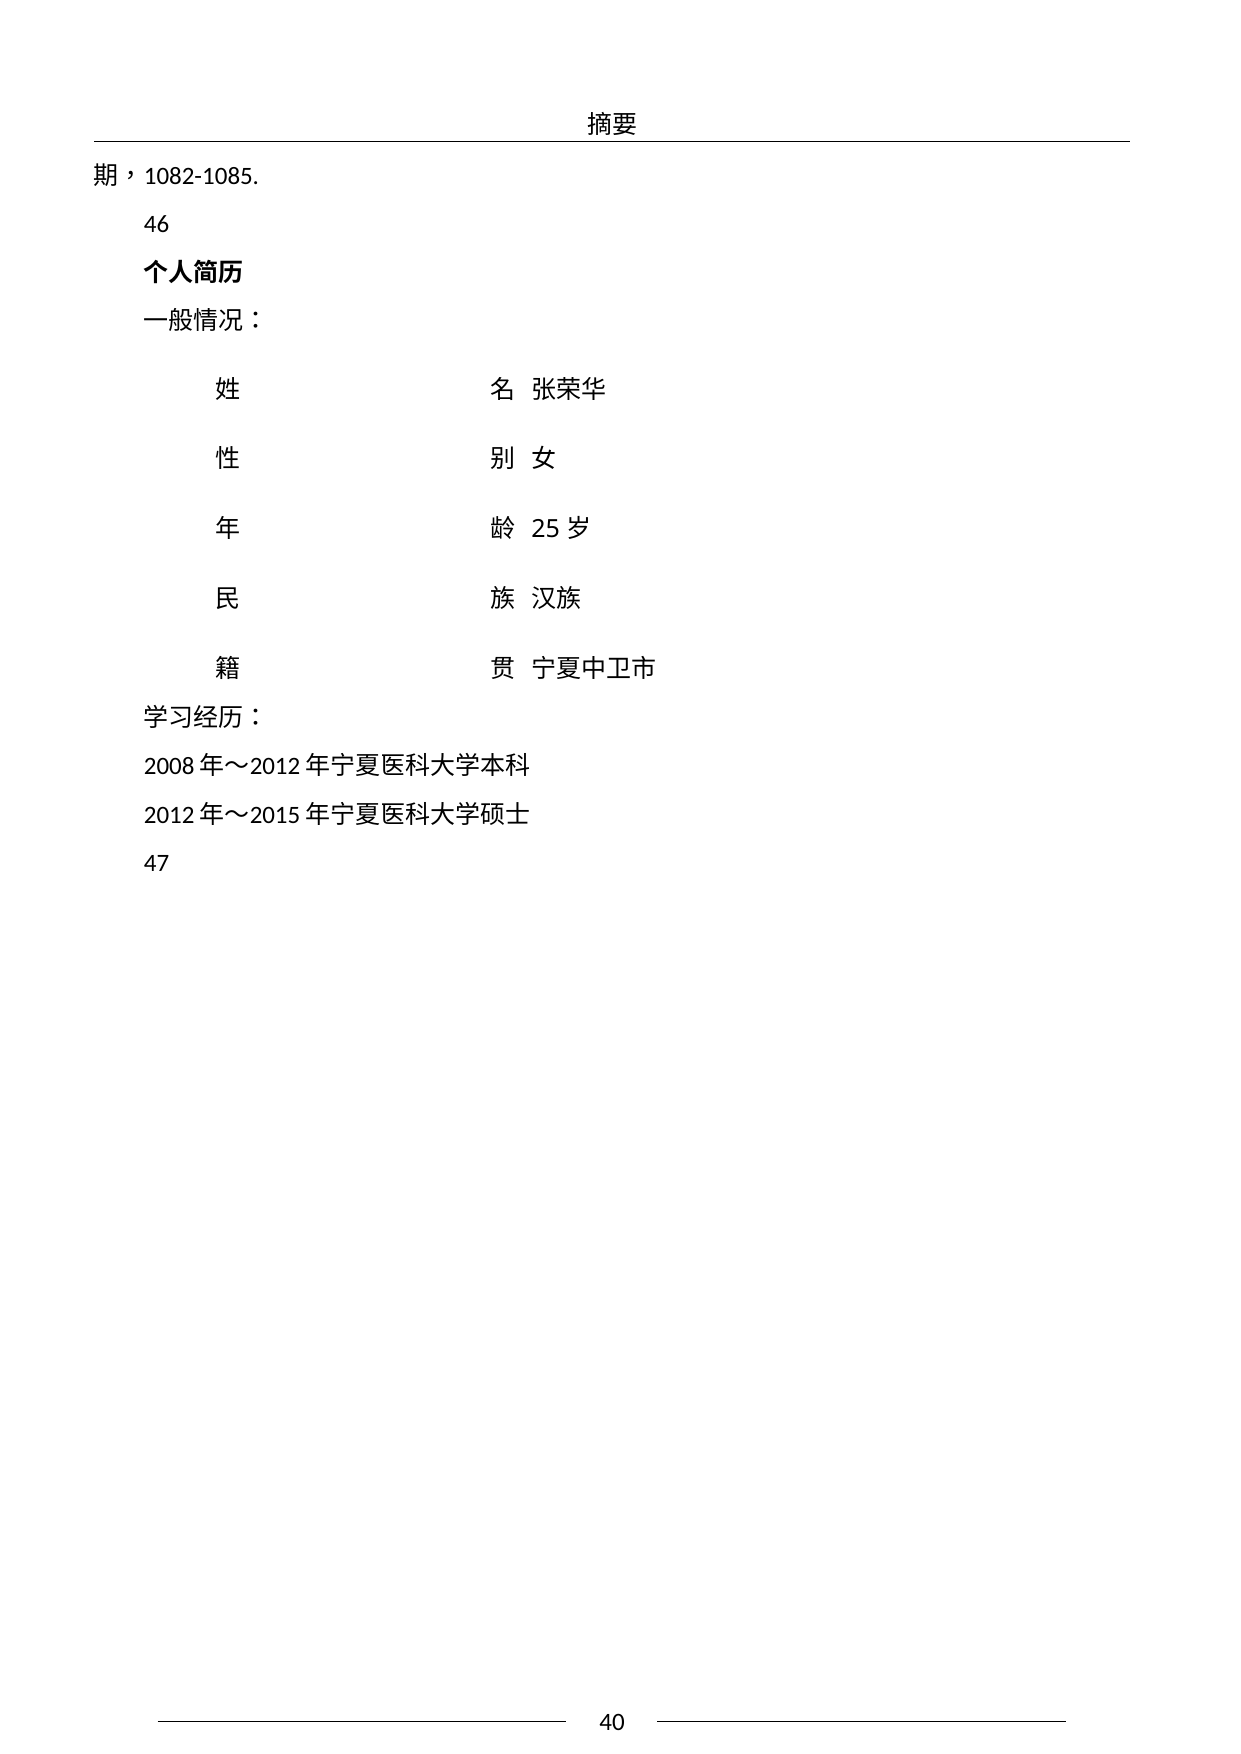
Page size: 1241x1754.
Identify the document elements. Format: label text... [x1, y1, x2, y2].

text 年 龄 25 岁 [165, 497, 1130, 545]
text 籍 贯 宁夏中卫市 [165, 636, 1130, 684]
text 46 [94, 191, 1130, 239]
text 性 别 女 [165, 427, 1130, 475]
text 2008年～2012年宁夏医科大学本科 [94, 733, 1130, 781]
text 学习经历： [94, 684, 1130, 733]
text 一般情况： [94, 287, 1130, 336]
text 2012年～2015年宁夏医科大学硕士 [94, 781, 1130, 829]
text 47 [94, 829, 1130, 878]
text 姓 名 张荣华 [165, 357, 1130, 405]
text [94, 142, 1130, 191]
text 民 族 汉族 [165, 566, 1130, 614]
